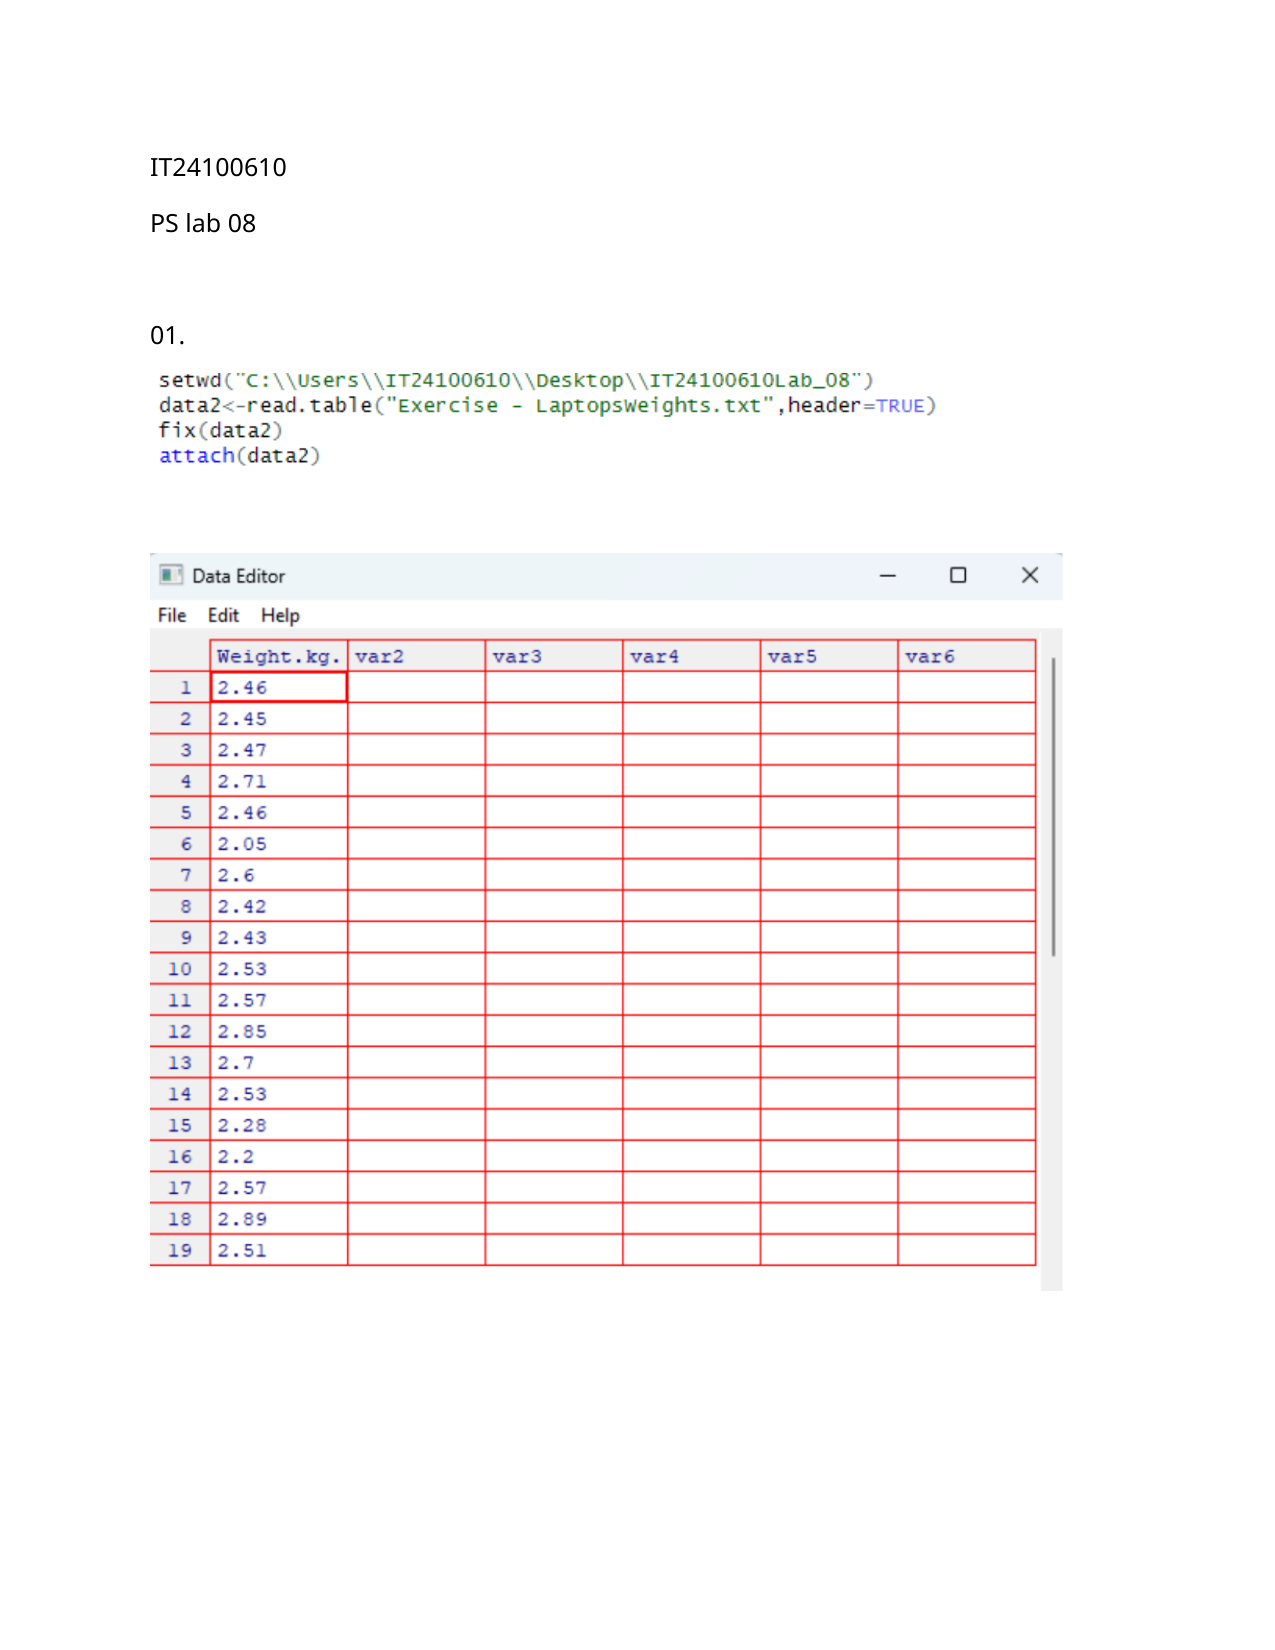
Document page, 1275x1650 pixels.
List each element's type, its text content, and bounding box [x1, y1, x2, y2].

text IT24100610 [150, 150, 1125, 184]
text 01. [150, 317, 1125, 352]
text PS lab 08 [150, 206, 1125, 240]
picture [150, 553, 1063, 1291]
picture [156, 373, 962, 469]
